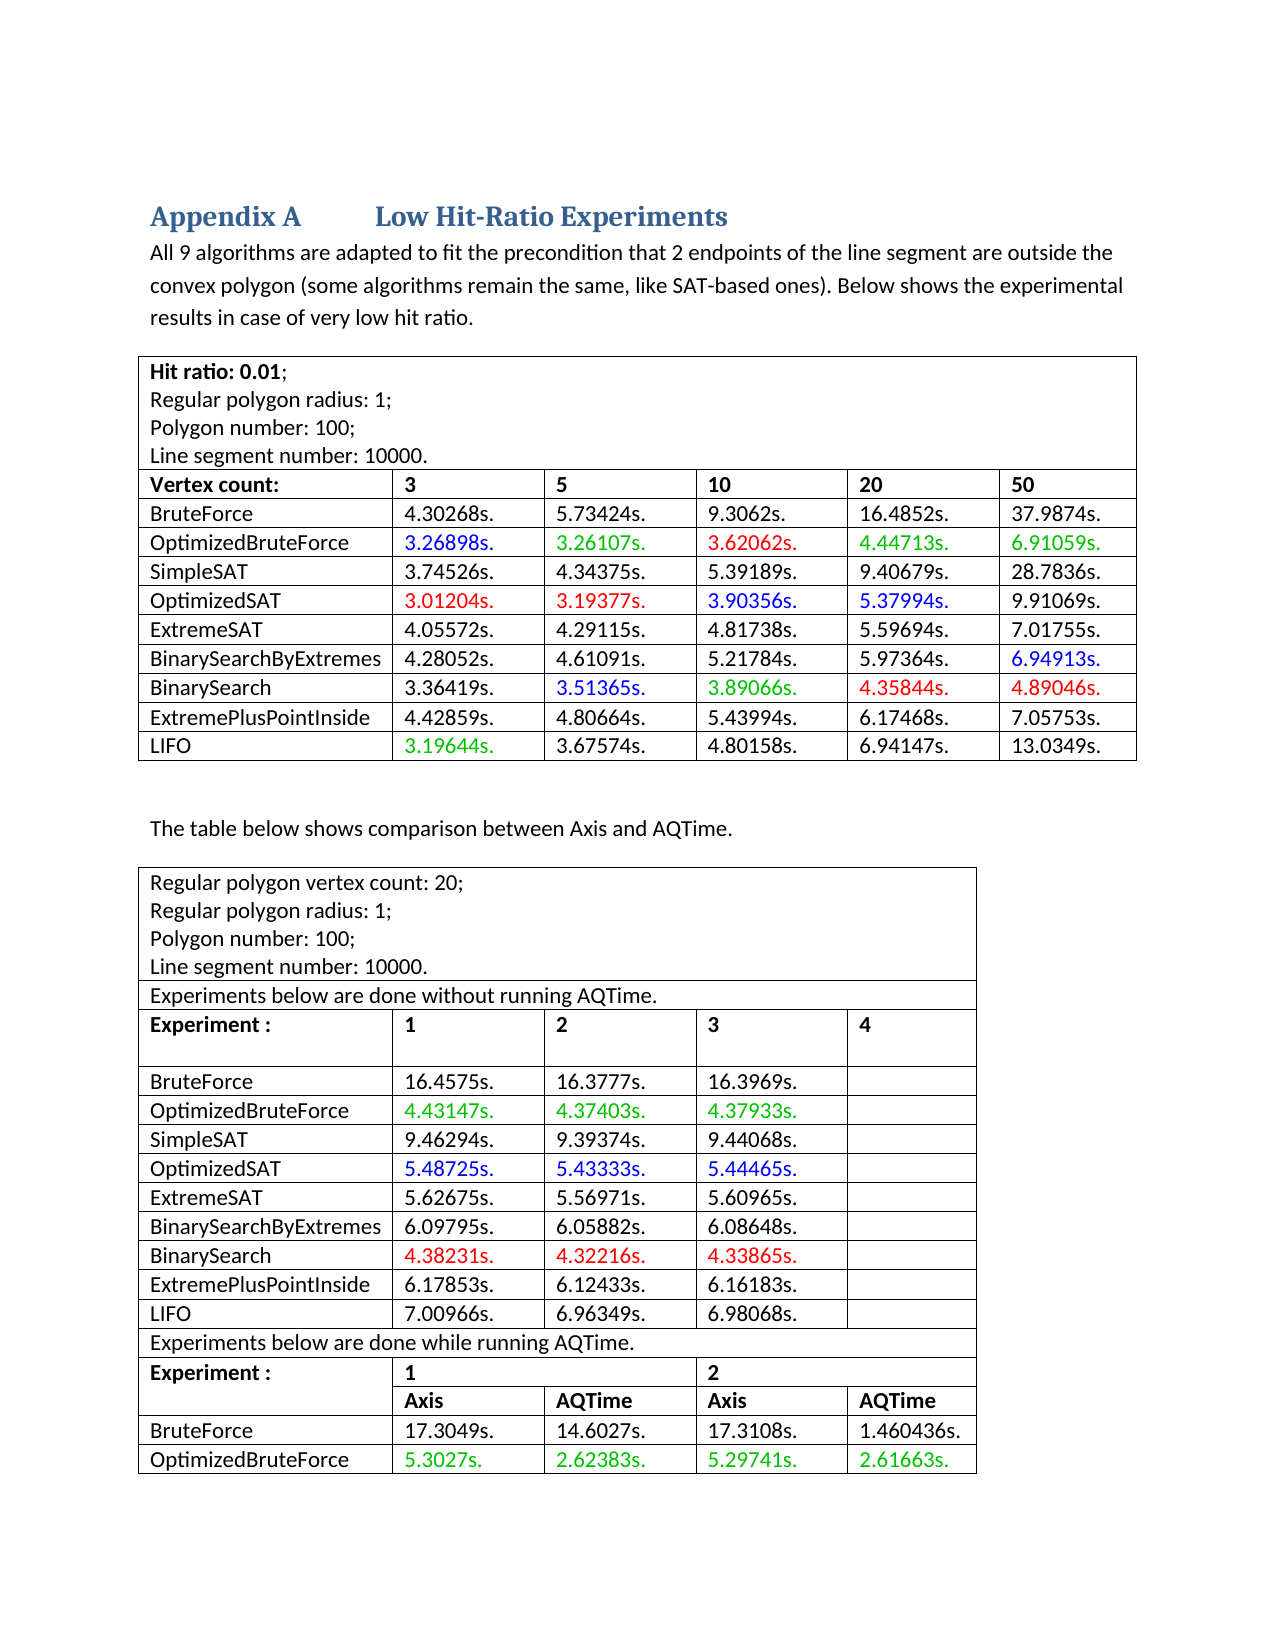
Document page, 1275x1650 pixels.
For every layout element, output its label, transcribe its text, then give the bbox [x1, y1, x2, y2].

table_cell 5.56971s. [545, 1183, 696, 1211]
table_cell 3.19377s. [545, 586, 696, 614]
table_cell 4.05572s. [393, 615, 544, 643]
table_cell 4.44713s. [848, 528, 999, 556]
table_cell 4.35844s. [848, 674, 999, 702]
table_cell 2 [545, 1010, 696, 1066]
table_cell 5.3027s. [393, 1445, 544, 1473]
table_cell Experiment : [139, 1010, 392, 1066]
table_cell Vertex count: [139, 470, 392, 498]
table_cell 5.44465s. [697, 1154, 847, 1182]
table_cell 4.37933s. [697, 1096, 847, 1124]
table_cell 6.08648s. [697, 1212, 847, 1240]
table_cell [848, 1212, 976, 1240]
text The table below shows comparison between Axis and AQTime. [150, 814, 1125, 842]
table_header Regular polygon vertex count: 20; Regular polygon radius: 1; Polygon number: 100; Line segment number: 10000. [139, 868, 976, 980]
table_cell 2 [697, 1358, 976, 1386]
table_cell 6.96349s. [545, 1300, 696, 1327]
table_cell 6.98068s. [697, 1300, 847, 1327]
table_cell 4.37403s. [545, 1096, 696, 1124]
table_cell 6.17468s. [848, 703, 999, 731]
table_cell AQTime [545, 1387, 696, 1415]
table_cell 20 [848, 470, 999, 498]
table_cell 5.37994s. [848, 586, 999, 614]
table_cell 6.05882s. [545, 1212, 696, 1240]
table_cell 10 [697, 470, 847, 498]
table_cell 7.00966s. [393, 1300, 544, 1327]
table_cell [848, 1096, 976, 1124]
table_cell 7.01755s. [1000, 615, 1136, 643]
table_cell SimpleSAT [139, 1125, 392, 1153]
table_cell 9.40679s. [848, 557, 999, 585]
table_cell Axis [697, 1387, 847, 1415]
table_cell 2.61663s. [848, 1445, 976, 1473]
table_cell 4.38231s. [393, 1241, 544, 1269]
table_cell [848, 1241, 976, 1269]
table_cell [848, 1300, 976, 1327]
table_cell BruteForce [139, 1416, 392, 1444]
table_cell 3.36419s. [393, 674, 544, 702]
table_cell 4.29115s. [545, 615, 696, 643]
table_cell BinarySearch [139, 1241, 392, 1269]
subtitle Appendix A Low Hit-Ratio Experiments [150, 200, 1125, 233]
table_cell 5.60965s. [697, 1183, 847, 1211]
table_cell SimpleSAT [139, 557, 392, 585]
table_cell 3.26898s. [393, 528, 544, 556]
table_cell OptimizedBruteForce [139, 528, 392, 556]
table_cell BinarySearch [139, 674, 392, 702]
table_cell 3.62062s. [697, 528, 847, 556]
table_cell 6.17853s. [393, 1270, 544, 1298]
table_cell 4.33865s. [697, 1241, 847, 1269]
table_cell 4.61091s. [545, 645, 696, 672]
table_cell 3.51365s. [545, 674, 696, 702]
table_cell 16.3969s. [697, 1067, 847, 1095]
table_cell 3.90356s. [697, 586, 847, 614]
table_cell 3 [697, 1010, 847, 1066]
table_cell 37.9874s. [1000, 499, 1136, 527]
table_cell 28.7836s. [1000, 557, 1136, 585]
table_cell OptimizedSAT [139, 586, 392, 614]
table_cell 3.26107s. [545, 528, 696, 556]
table_cell 6.91059s. [1000, 528, 1136, 556]
table_cell 4.81738s. [697, 615, 847, 643]
table_cell 5.73424s. [545, 499, 696, 527]
table_cell ExtremePlusPointInside [139, 703, 392, 731]
table_cell [848, 1154, 976, 1182]
table_cell 17.3049s. [393, 1416, 544, 1444]
table_cell [848, 1270, 976, 1298]
table_cell OptimizedSAT [139, 1154, 392, 1182]
table_cell 7.05753s. [1000, 703, 1136, 731]
table_cell 4 [848, 1010, 976, 1066]
table_cell Experiment : [139, 1358, 392, 1415]
table_cell 9.91069s. [1000, 586, 1136, 614]
table_cell 6.94147s. [848, 732, 999, 760]
table_cell 16.4852s. [848, 499, 999, 527]
table_cell 13.0349s. [1000, 732, 1136, 760]
table_cell 6.12433s. [545, 1270, 696, 1298]
table_cell Experiments below are done without running AQTime. [139, 981, 976, 1009]
table_cell 3 [393, 470, 544, 498]
table_cell 17.3108s. [697, 1416, 847, 1444]
table_cell 5.43333s. [545, 1154, 696, 1182]
table_cell 1.460436s. [848, 1416, 976, 1444]
table_cell 3.01204s. [393, 586, 544, 614]
table_cell 5.62675s. [393, 1183, 544, 1211]
table_cell 4.34375s. [545, 557, 696, 585]
table_cell Experiments below are done while running AQTime. [139, 1329, 976, 1357]
text All 9 algorithms are adapted to fit the precondition that 2 endpoints of the line segment are outside the convex polygon (some algorithms remain the same, like SAT-based ones). Below shows the experimental results in case of very low hit ratio. [150, 238, 1125, 331]
table_cell 5.59694s. [848, 615, 999, 643]
table_cell 5.39189s. [697, 557, 847, 585]
table_cell 1 [393, 1010, 544, 1066]
table_cell BruteForce [139, 499, 392, 527]
table_cell 5.97364s. [848, 645, 999, 672]
table_cell 9.46294s. [393, 1125, 544, 1153]
table_cell ExtremeSAT [139, 1183, 392, 1211]
table_cell 4.30268s. [393, 499, 544, 527]
table_cell 6.09795s. [393, 1212, 544, 1240]
table_cell OptimizedBruteForce [139, 1096, 392, 1124]
table_cell 4.80158s. [697, 732, 847, 760]
table_cell 4.42859s. [393, 703, 544, 731]
table_cell 3.19644s. [393, 732, 544, 760]
table_cell 5.48725s. [393, 1154, 544, 1182]
table_cell 4.80664s. [545, 703, 696, 731]
table_cell 2.62383s. [545, 1445, 696, 1473]
table_cell 3.67574s. [545, 732, 696, 760]
table_cell 9.44068s. [697, 1125, 847, 1153]
table_cell ExtremeSAT [139, 615, 392, 643]
table_cell LIFO [139, 732, 392, 760]
table_cell 9.3062s. [697, 499, 847, 527]
table_cell 6.94913s. [1000, 645, 1136, 672]
table_cell Axis [393, 1387, 544, 1415]
table_cell 50 [1000, 470, 1136, 498]
table_cell [848, 1125, 976, 1153]
table_cell 14.6027s. [545, 1416, 696, 1444]
table_cell 4.32216s. [545, 1241, 696, 1269]
table_cell LIFO [139, 1300, 392, 1327]
table_cell 16.3777s. [545, 1067, 696, 1095]
table_header Hit ratio: 0.01; Regular polygon radius: 1; Polygon number: 100; Line segment number: 10000. [139, 357, 1136, 469]
table_cell ExtremePlusPointInside [139, 1270, 392, 1298]
table_cell 3.89066s. [697, 674, 847, 702]
table_cell 5 [545, 470, 696, 498]
table_cell [848, 1067, 976, 1095]
table_cell 5.21784s. [697, 645, 847, 672]
table_cell 16.4575s. [393, 1067, 544, 1095]
table_cell BinarySearchByExtremes [139, 1212, 392, 1240]
table_cell 4.89046s. [1000, 674, 1136, 702]
table_cell 6.16183s. [697, 1270, 847, 1298]
table_cell 9.39374s. [545, 1125, 696, 1153]
table_cell 5.43994s. [697, 703, 847, 731]
table_cell 4.43147s. [393, 1096, 544, 1124]
table_cell 5.29741s. [697, 1445, 847, 1473]
table_cell BruteForce [139, 1067, 392, 1095]
table_cell BinarySearchByExtremes [139, 645, 392, 672]
table_cell 4.28052s. [393, 645, 544, 672]
table_cell OptimizedBruteForce [139, 1445, 392, 1473]
table_cell [848, 1183, 976, 1211]
table_cell AQTime [848, 1387, 976, 1415]
table_cell 3.74526s. [393, 557, 544, 585]
table_cell 1 [393, 1358, 696, 1386]
